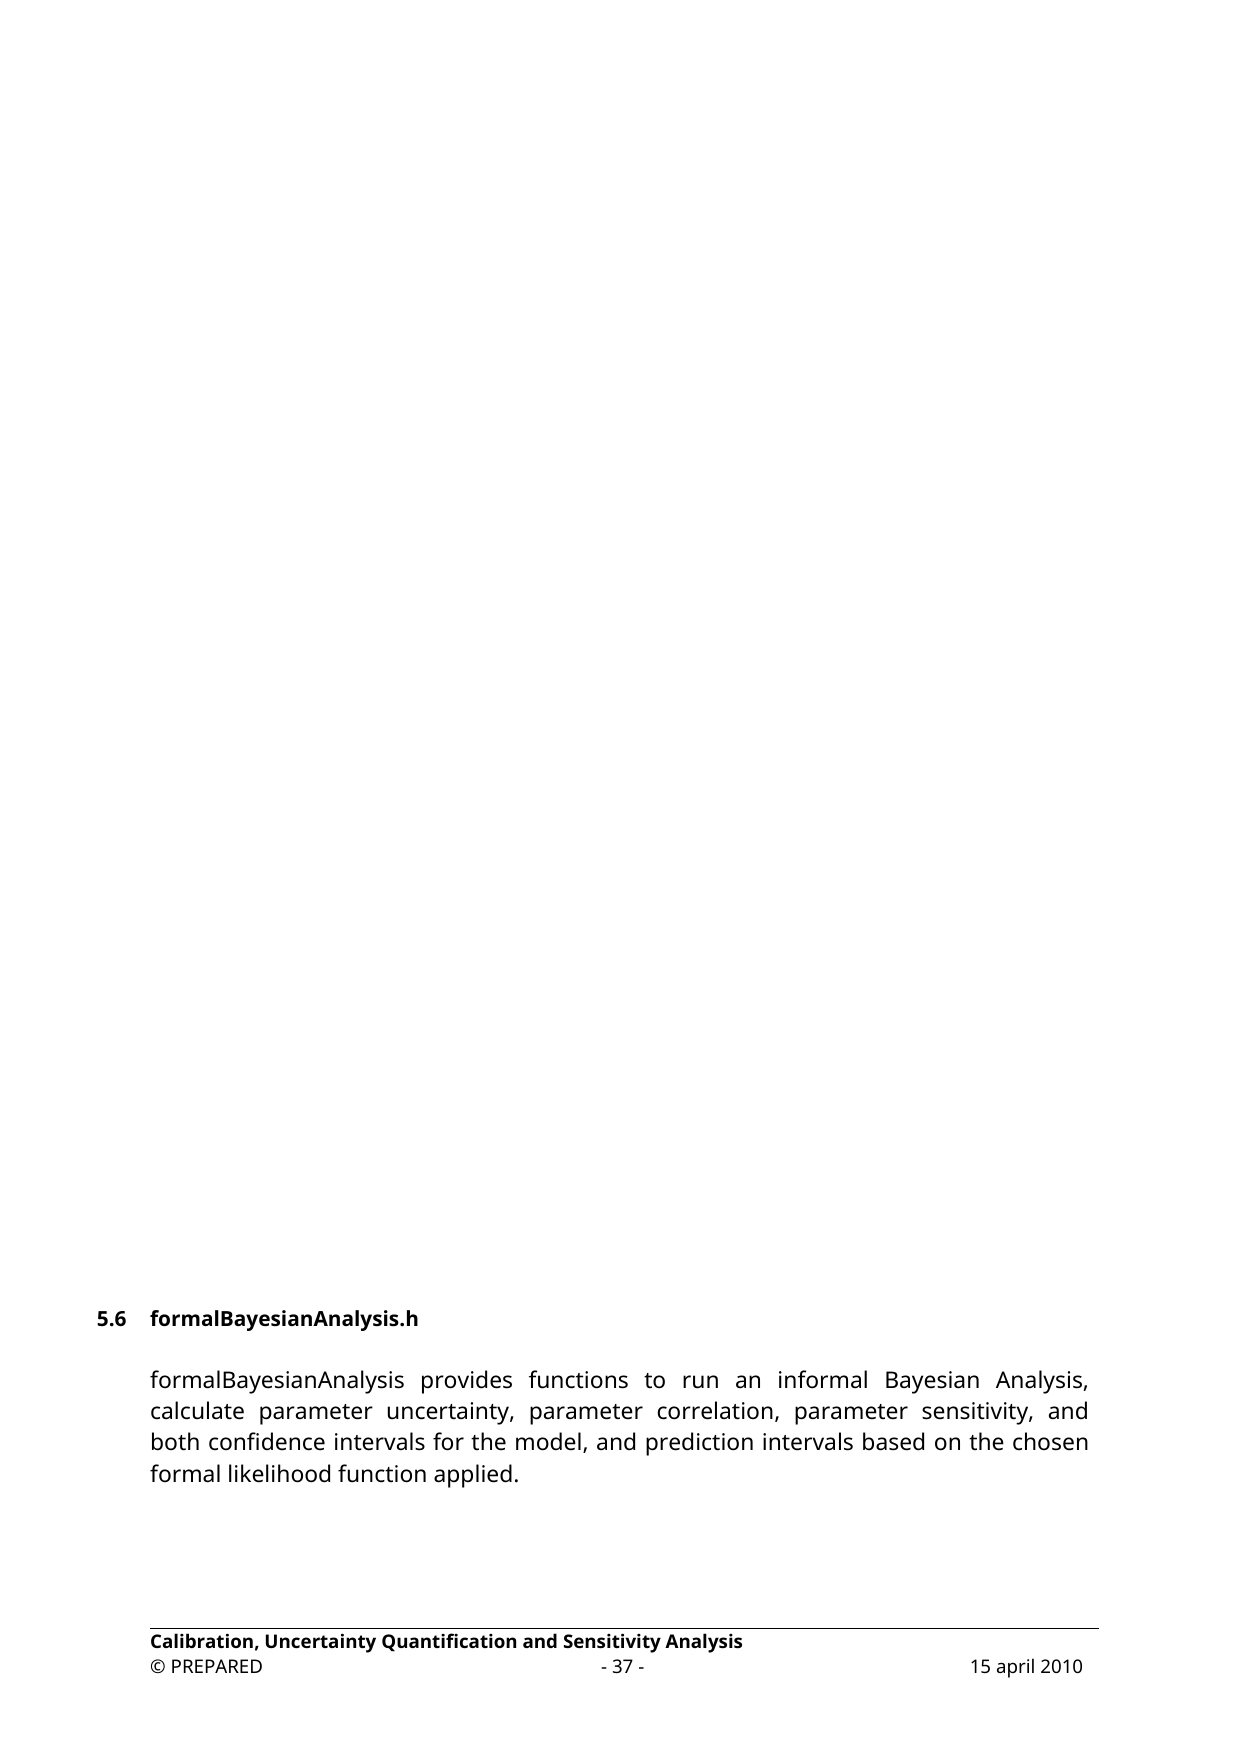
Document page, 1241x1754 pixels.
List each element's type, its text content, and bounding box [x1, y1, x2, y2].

subtitle formalBayesianAnalysis.h [126, 1304, 1090, 1333]
text formalBayesianAnalysis provides functions to run an informal Bayesian Analysis, calculate parameter uncertainty, parameter correlation, parameter sensitivity, and both confidence intervals for the model, and prediction intervals based on the chosen formal likelihood function applied. [150, 1364, 1090, 1489]
